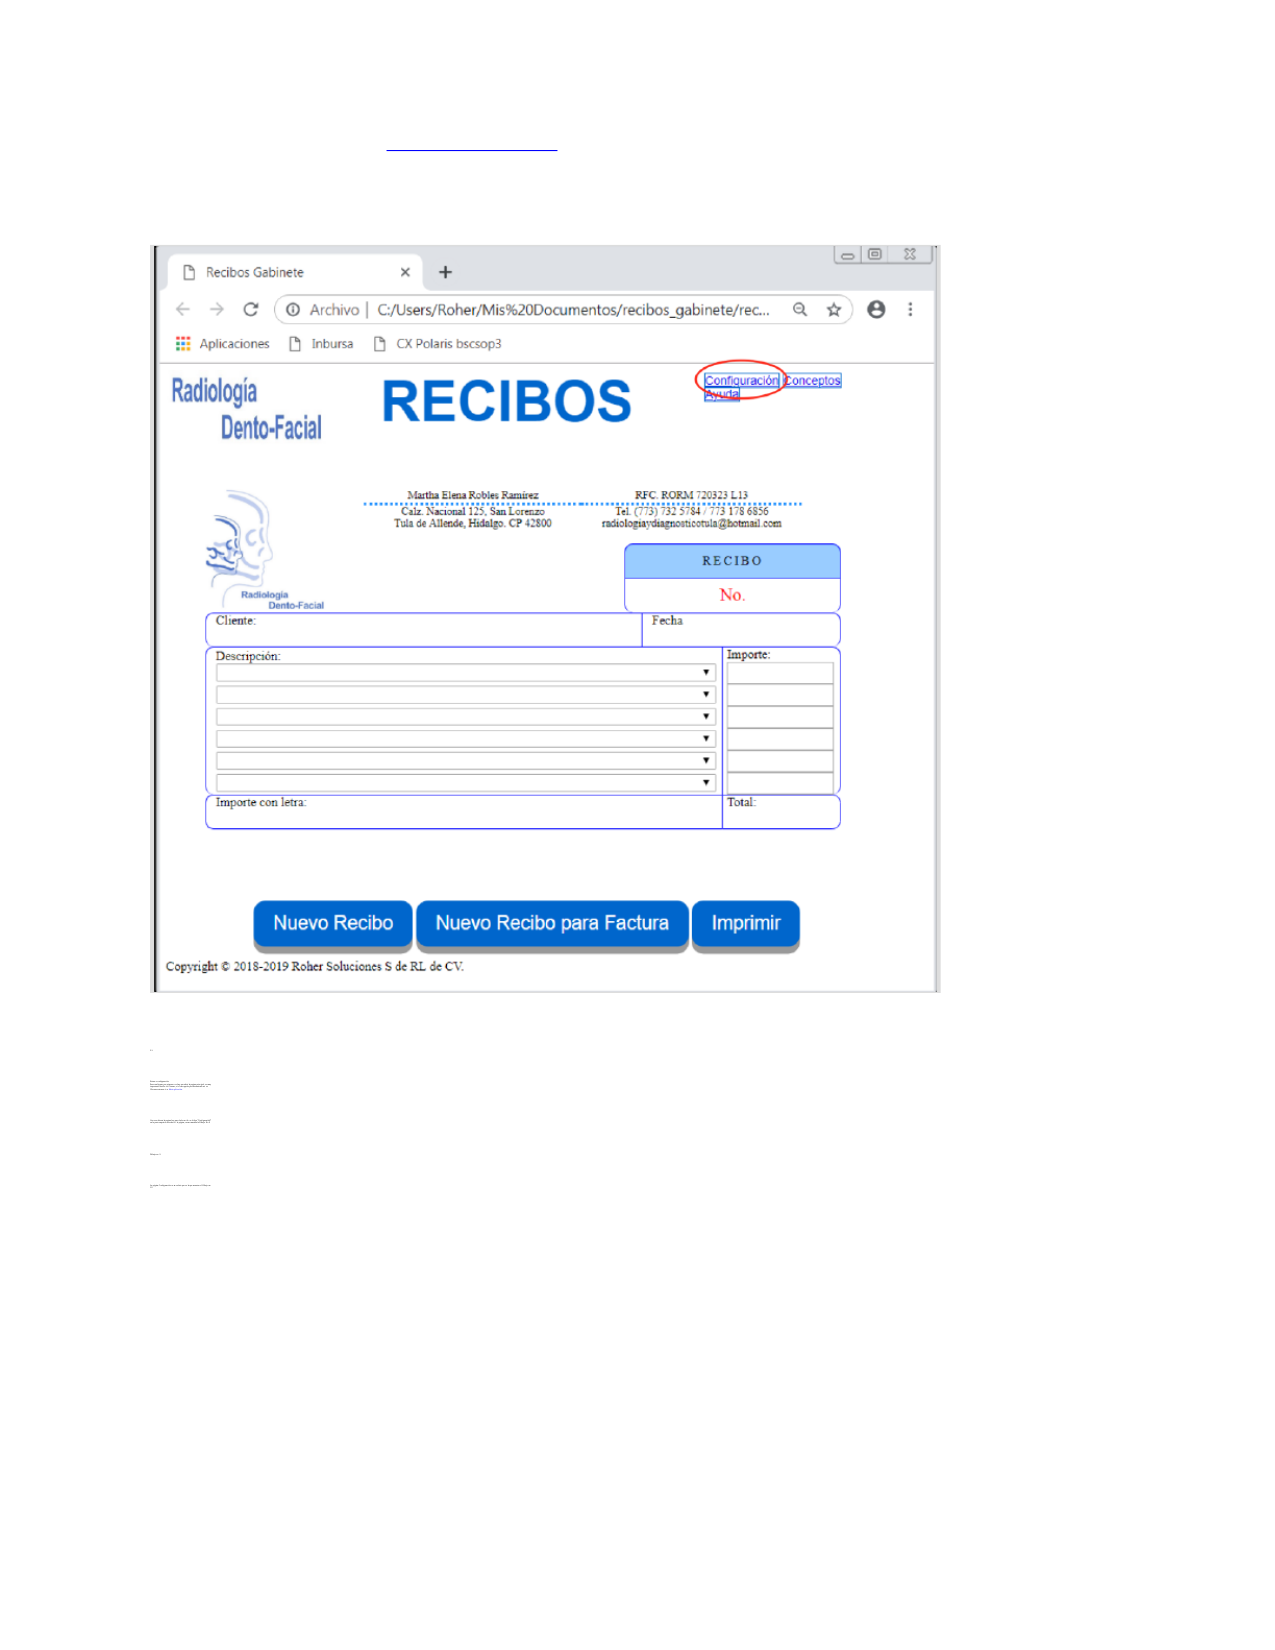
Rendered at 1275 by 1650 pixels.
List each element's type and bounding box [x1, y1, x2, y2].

picture [150, 150, 941, 993]
